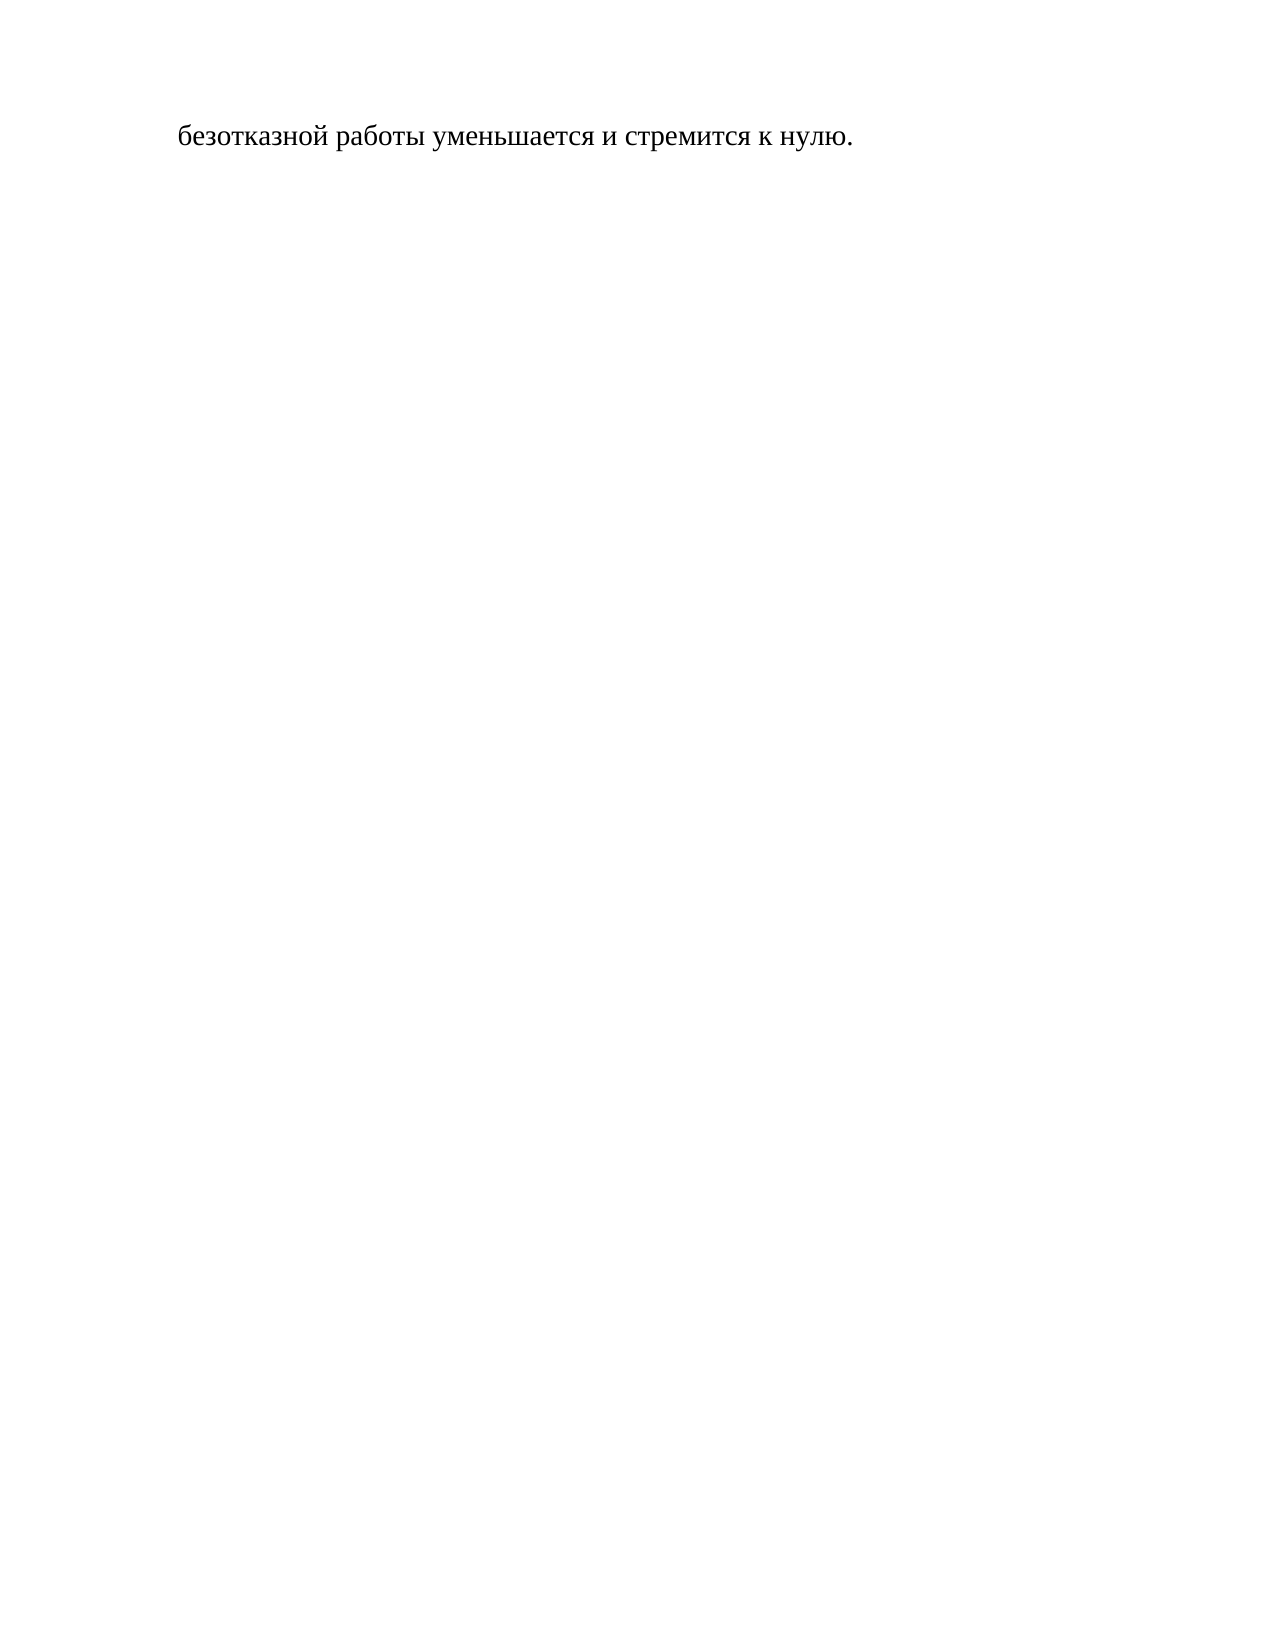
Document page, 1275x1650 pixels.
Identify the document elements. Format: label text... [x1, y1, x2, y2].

text График показывает, что с увеличением количества времени ,вероятность безотказной работы уменьшается и стремится к нулю. [177, 118, 1186, 152]
